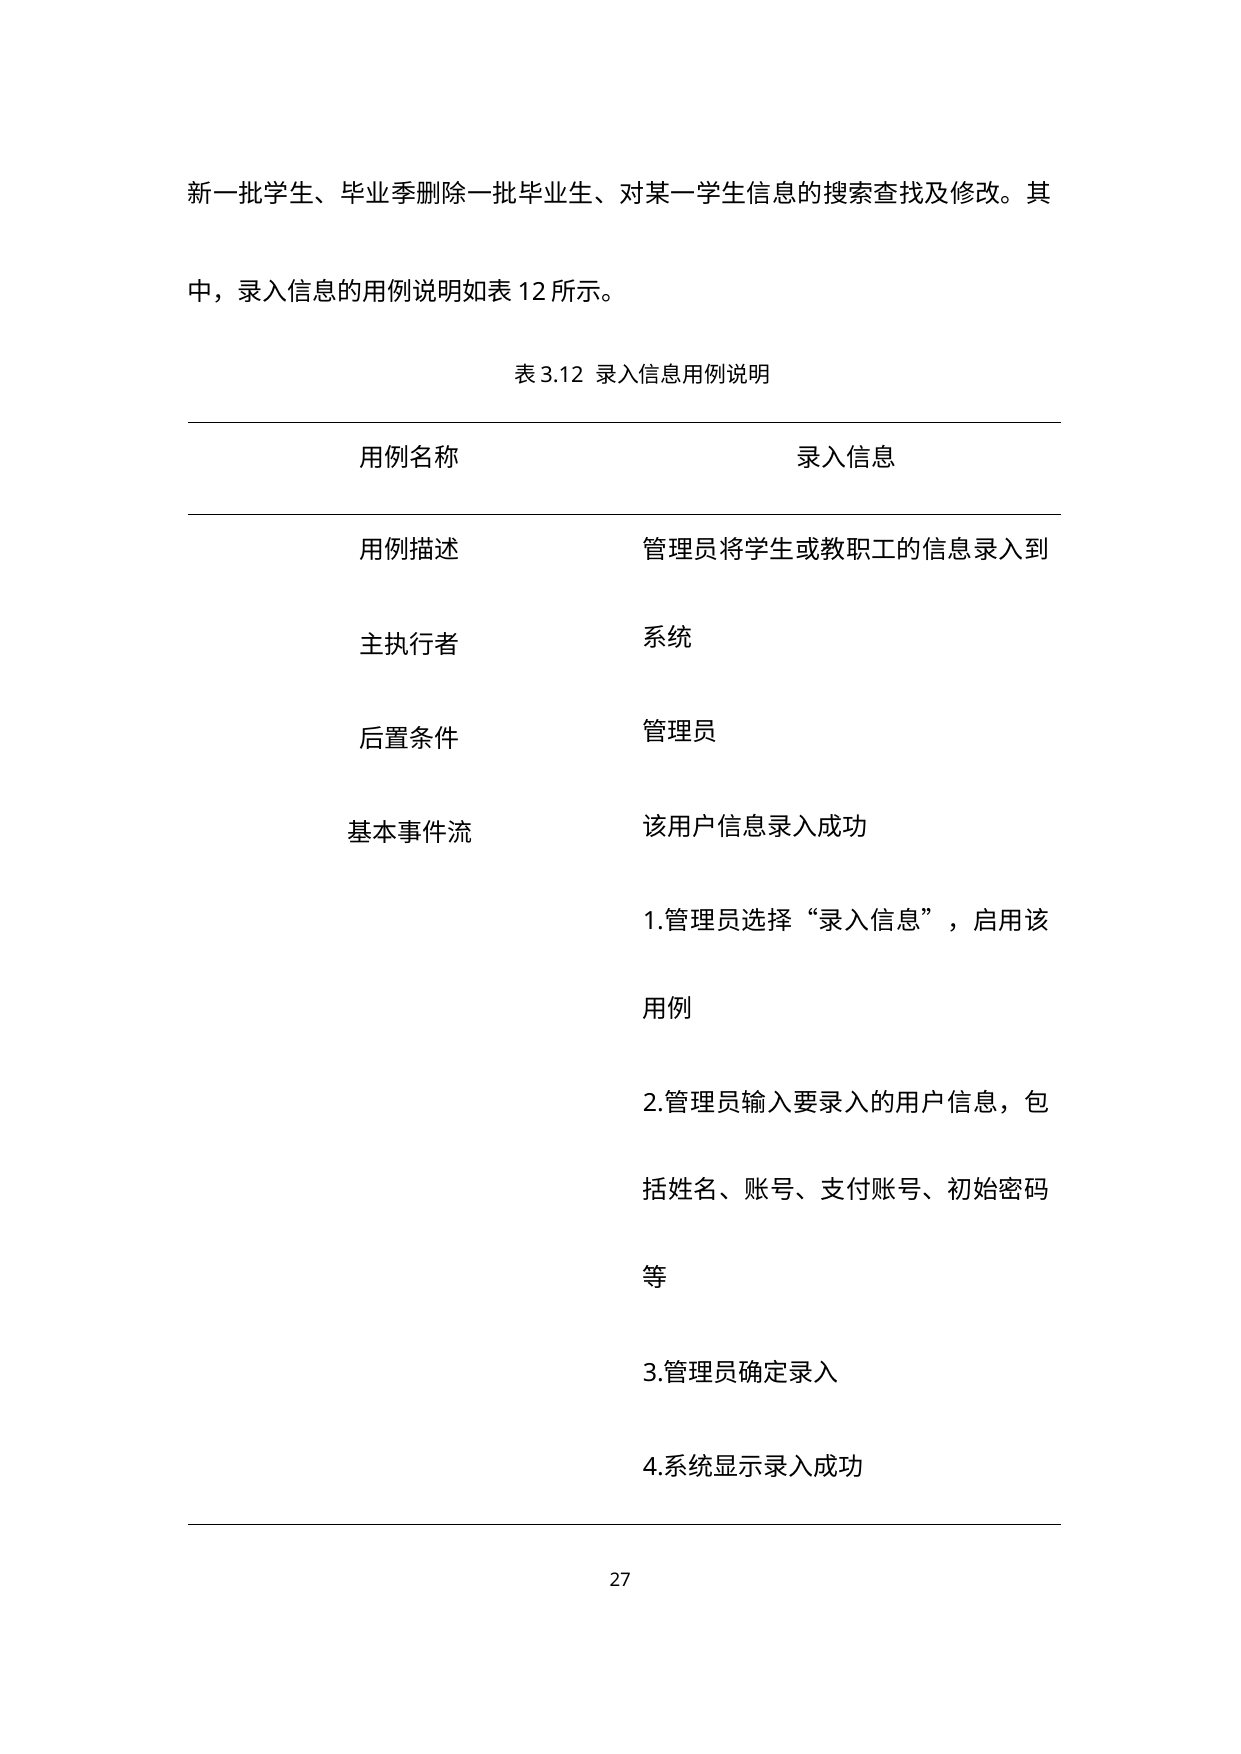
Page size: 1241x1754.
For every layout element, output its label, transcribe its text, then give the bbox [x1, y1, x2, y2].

table_header 用例名称 [188, 423, 631, 514]
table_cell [631, 515, 1061, 1523]
table_header 录入信息 [631, 423, 1061, 514]
text 表3.12 录入信息用例说明 [187, 357, 1053, 389]
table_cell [188, 515, 631, 1523]
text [187, 159, 1053, 322]
